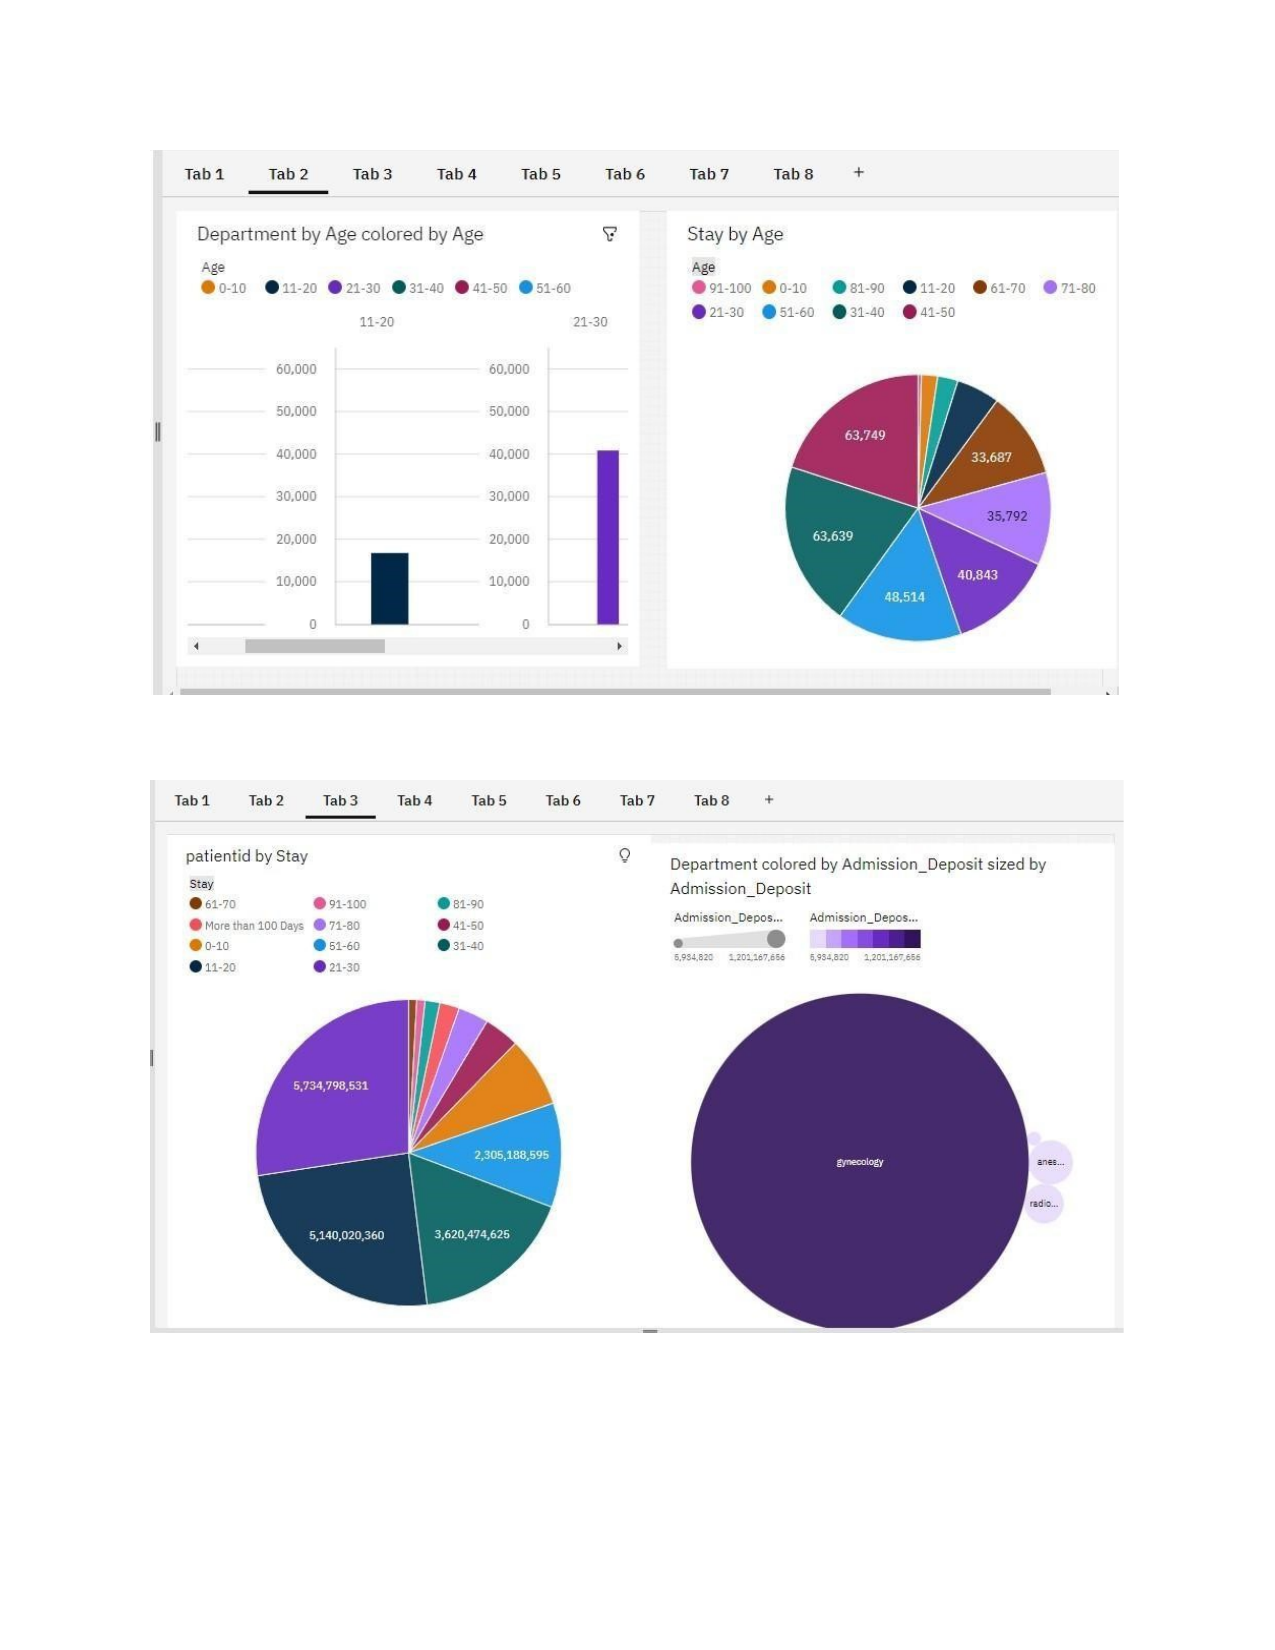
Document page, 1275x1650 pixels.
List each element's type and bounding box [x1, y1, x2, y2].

picture [150, 150, 1119, 695]
picture [150, 780, 1124, 1333]
